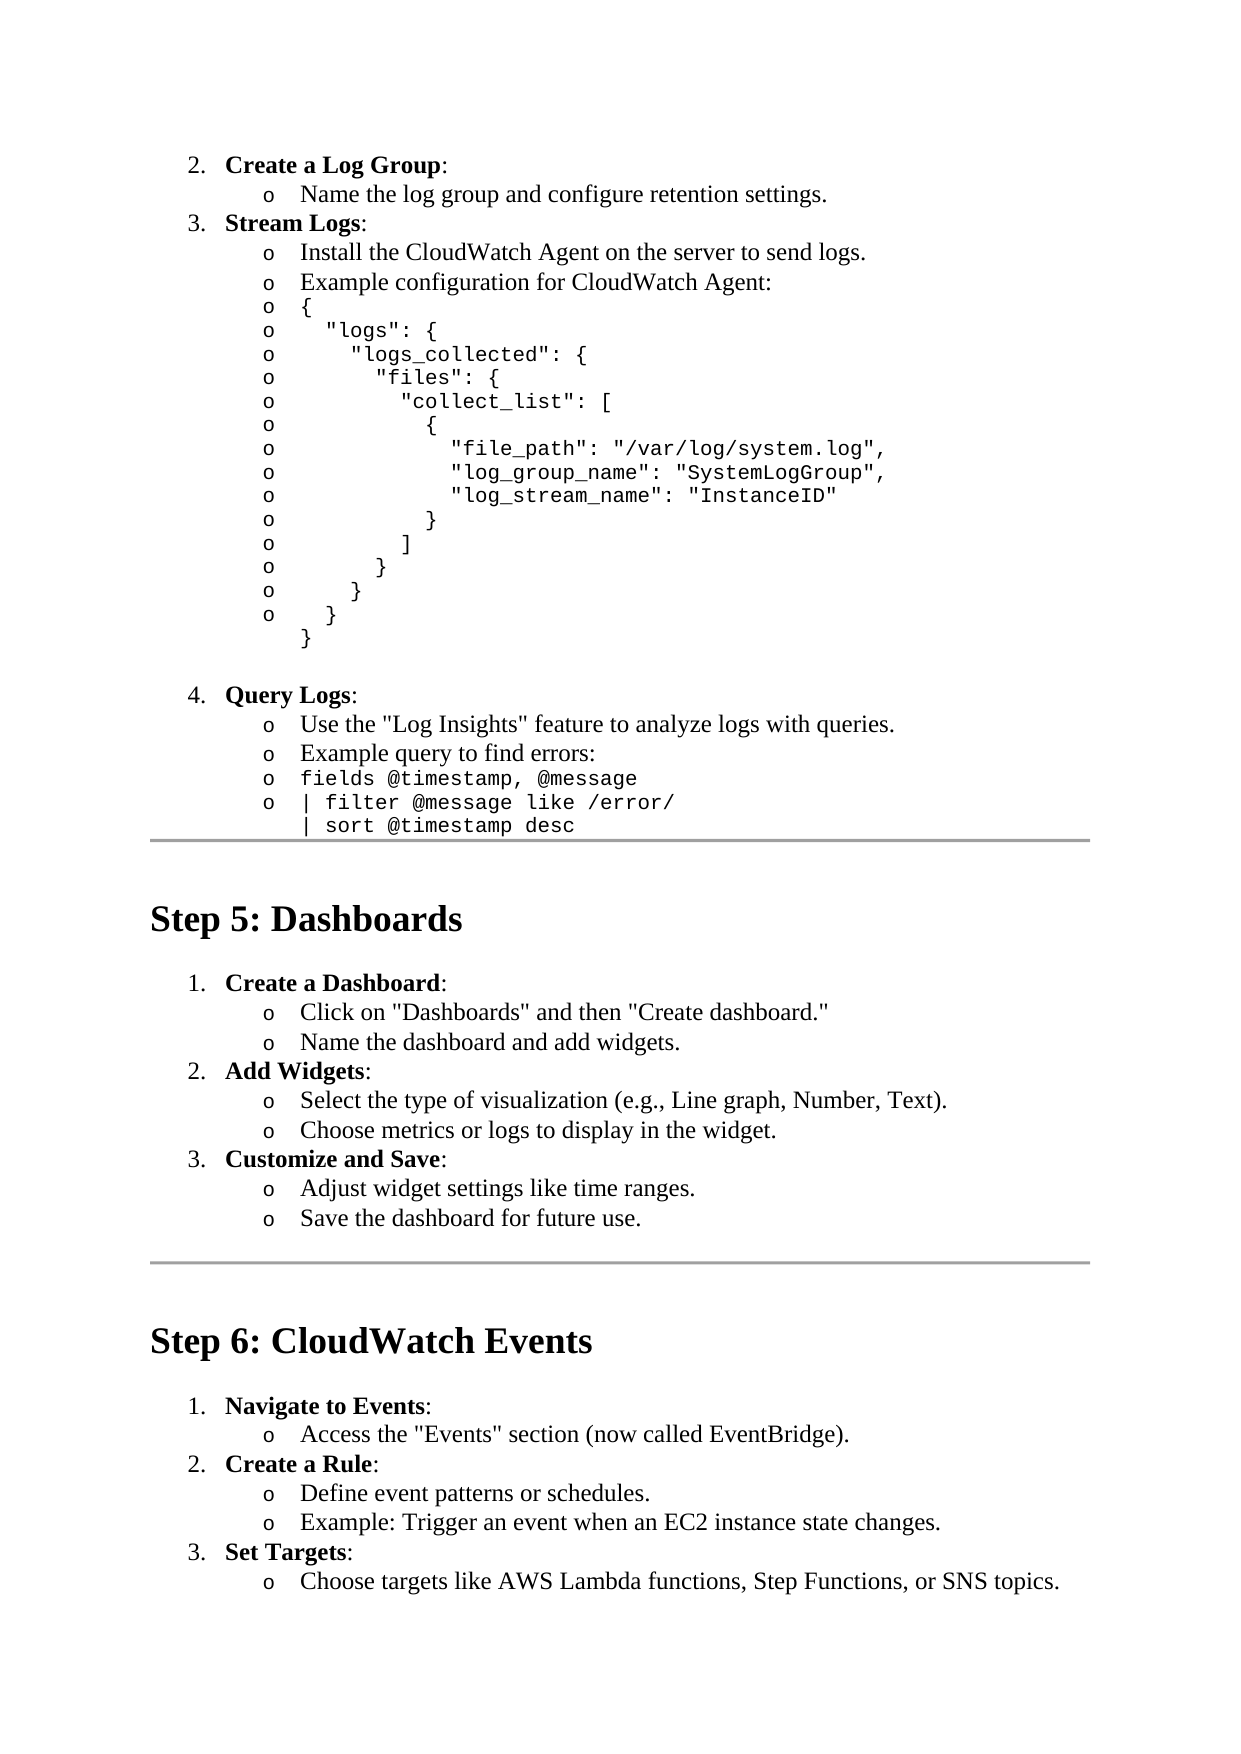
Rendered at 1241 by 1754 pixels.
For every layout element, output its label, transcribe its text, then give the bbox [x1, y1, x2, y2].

list Choose metrics or logs to display in the widget. [262, 1115, 1090, 1144]
list "collect_list": [ [262, 391, 1090, 414]
list Navigate to Events: [187, 1391, 1090, 1419]
list Save the dashboard for future use. [262, 1203, 1090, 1232]
list "files": { [262, 367, 1090, 391]
list ] [262, 533, 1090, 556]
list Name the log group and configure retention settings. [262, 179, 1090, 208]
list Customize and Save: [187, 1144, 1090, 1173]
list Name the dashboard and add widgets. [262, 1027, 1090, 1056]
list } [262, 604, 1090, 627]
list Add Widgets: [187, 1056, 1090, 1085]
list Click on "Dashboards" and then "Create dashboard." [262, 997, 1090, 1027]
list Set Targets: [187, 1537, 1090, 1566]
list | filter @message like /error/ [262, 792, 1090, 815]
list Install the CloudWatch Agent on the server to send logs. [262, 237, 1090, 267]
list Create a Log Group: [187, 150, 1090, 179]
list } [262, 509, 1090, 533]
list "logs_collected": { [262, 343, 1090, 367]
list Query Logs: [187, 680, 1090, 709]
list Choose targets like AWS Lambda functions, Step Functions, or SNS topics. [262, 1566, 1090, 1595]
list Example configuration for CloudWatch Agent: [262, 267, 1090, 296]
list Create a Rule: [187, 1449, 1090, 1478]
text Step 5: Dashboards [150, 896, 1090, 939]
list Example: Trigger an event when an EC2 instance state changes. [262, 1507, 1090, 1537]
list "log_stream_name": "InstanceID" [262, 485, 1090, 509]
list "logs": { [262, 320, 1090, 343]
text Step 6: CloudWatch Events [150, 1318, 1090, 1362]
list fields @timestamp, @message [262, 768, 1090, 792]
list Use the "Log Insights" feature to analyze logs with queries. [262, 709, 1090, 738]
text } [300, 627, 1090, 651]
list Select the type of visualization (e.g., Line graph, Number, Text). [262, 1085, 1090, 1115]
list { [262, 414, 1090, 438]
list "file_path": "/var/log/system.log", [262, 438, 1090, 462]
list { [262, 296, 1090, 320]
list } [262, 556, 1090, 580]
list Define event patterns or schedules. [262, 1478, 1090, 1507]
list Example query to find errors: [262, 738, 1090, 768]
list Stream Logs: [187, 208, 1090, 237]
list Adjust widget settings like time ranges. [262, 1173, 1090, 1203]
list Access the "Events" section (now called EventBridge). [262, 1419, 1090, 1449]
text | sort @timestamp desc [300, 815, 1090, 838]
list "log_group_name": "SystemLogGroup", [262, 462, 1090, 485]
list Create a Dashboard: [187, 968, 1090, 997]
list } [262, 580, 1090, 604]
